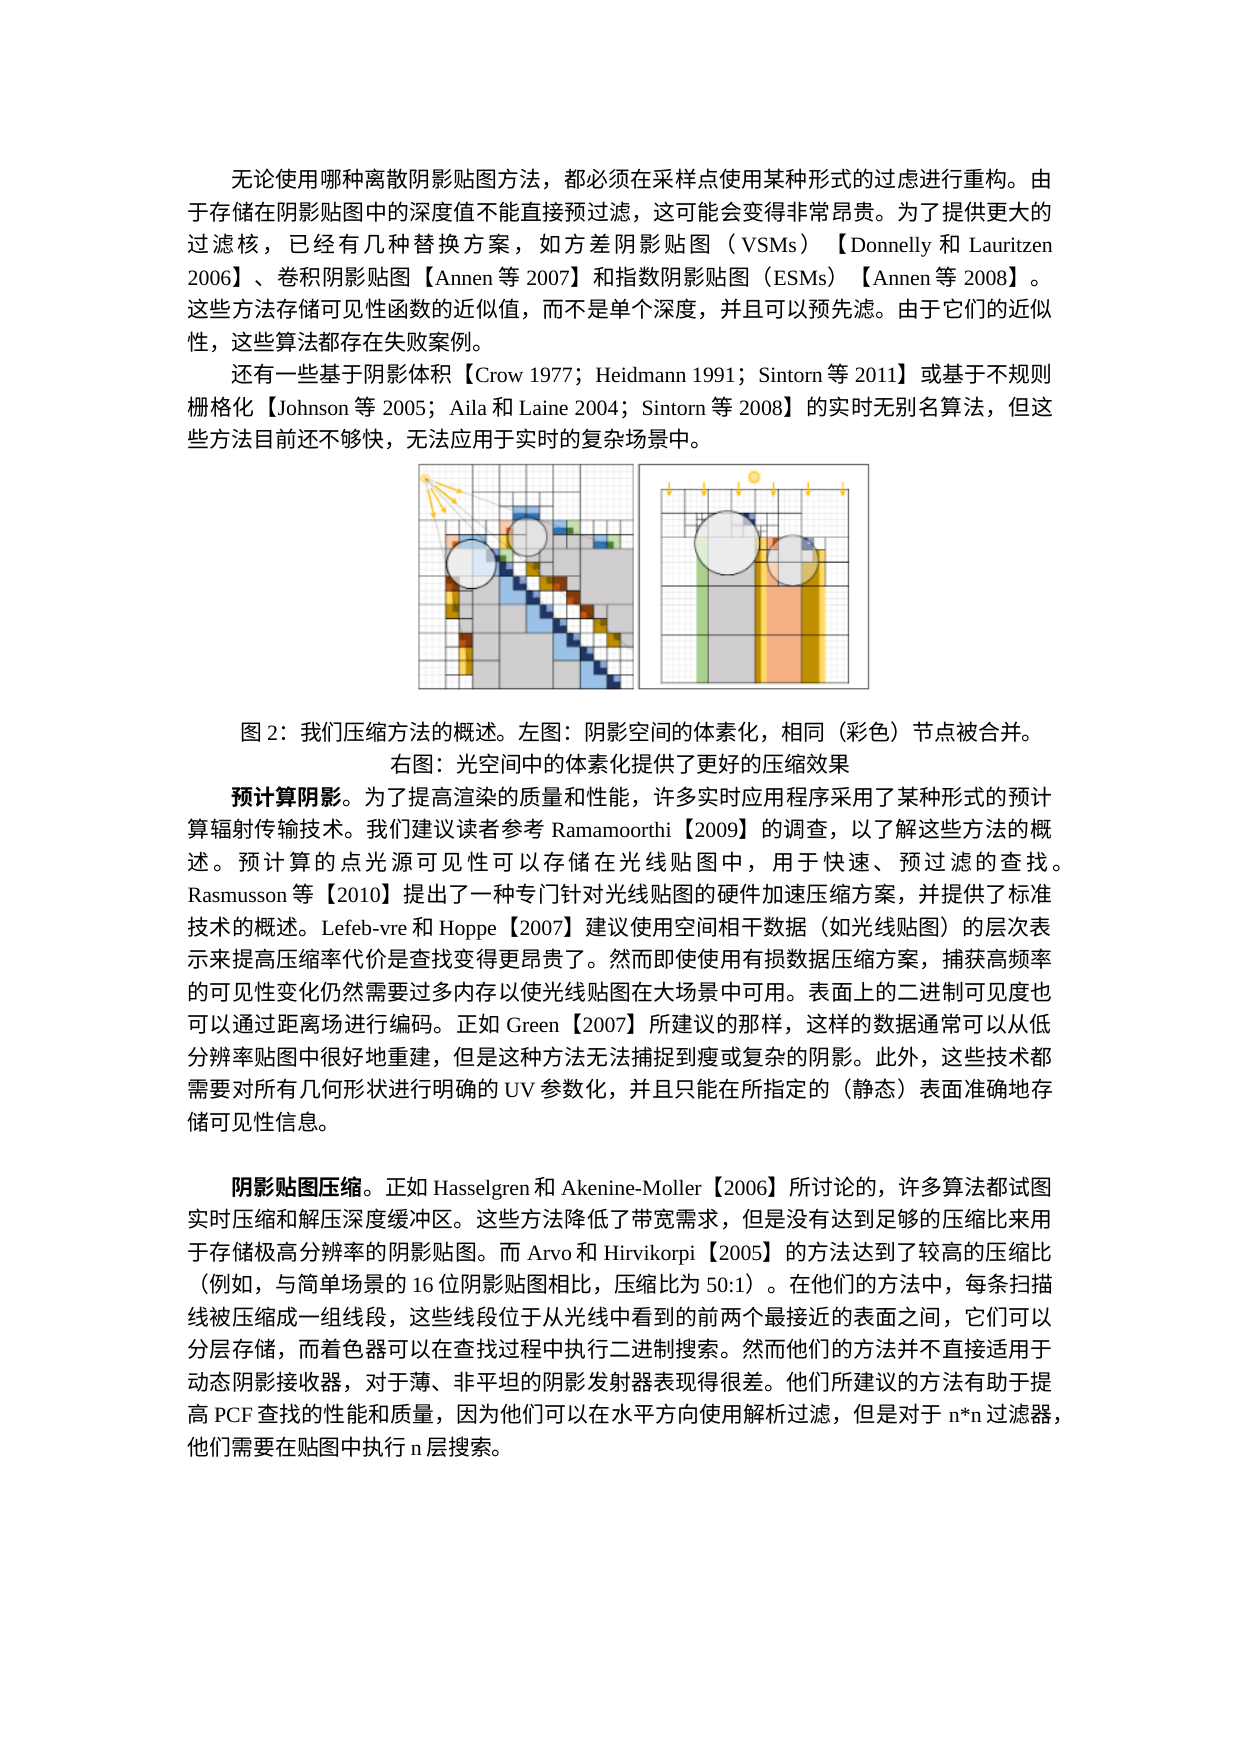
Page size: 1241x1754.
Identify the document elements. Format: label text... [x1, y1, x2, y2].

text 图2：我们压缩方法的概述。左图：阴影空间的体素化，相同（彩色）节点被合并。右图：光空间中的体素化提供了更好的压缩效果 [187, 714, 1053, 779]
text 还有一些基于阴影体积【Crow 1977；Heidmann 1991；Sintorn等 2011】或基于不规则栅格化【Johnson等 2005；Aila和Laine 2004；Sintorn等 2008】的实时无别名算法，但这些方法目前还不够快，无法应用于实时的复杂场景中。 [187, 357, 1053, 454]
text 阴影贴图压缩。正如Hasselgren和Akenine-Moller【2006】所讨论的，许多算法都试图实时压缩和解压深度缓冲区。这些方法降低了带宽需求，但是没有达到足够的压缩比来用于存储极高分辨率的阴影贴图。而Arvo和Hirvikorpi【2005】的方法达到了较高的压缩比（例如，与简单场景的16位阴影贴图相比，压缩比为50:1）。在他们的方法中，每条扫描线被压缩成一组线段，这些线段位于从光线中看到的前两个最接近的表面之间，它们可以分层存储，而着色器可以在查找过程中执行二进制搜索。然而他们的方法并不直接适用于动态阴影接收器，对于薄、非平坦的阴影发射器表现得很差。他们所建议的方法有助于提高PCF查找的性能和质量，因为他们可以在水平方向使用解析过滤，但是对于n*n过滤器，他们需要在贴图中执行n层搜索。 [187, 1169, 1053, 1462]
text 预计算阴影。为了提高渲染的质量和性能，许多实时应用程序采用了某种形式的预计算辐射传输技术。我们建议读者参考Ramamoorthi【2009】的调查，以了解这些方法的概述。预计算的点光源可见性可以存储在光线贴图中，用于快速、预过滤的查找。Rasmusson等【2010】提出了一种专门针对光线贴图的硬件加速压缩方案，并提供了标准技术的概述。Lefeb-vre和Hoppe【2007】建议使用空间相干数据（如光线贴图）的层次表示来提高压缩率代价是查找变得更昂贵了。然而即使使用有损数据压缩方案，捕获高频率的可见性变化仍然需要过多内存以使光线贴图在大场景中可用。表面上的二进制可见度也可以通过距离场进行编码。正如Green【2007】所建议的那样，这样的数据通常可以从低分辨率贴图中很好地重建，但是这种方法无法捕捉到瘦或复杂的阴影。此外，这些技术都需要对所有几何形状进行明确的UV参数化，并且只能在所指定的（静态）表面准确地存储可见性信息。 [187, 779, 1053, 1137]
picture [401, 454, 883, 702]
text 无论使用哪种离散阴影贴图方法，都必须在采样点使用某种形式的过虑进行重构。由于存储在阴影贴图中的深度值不能直接预过滤，这可能会变得非常昂贵。为了提供更大的过滤核，已经有几种替换方案，如方差阴影贴图（VSMs）【Donnelly和Lauritzen 2006】、卷积阴影贴图【Annen等 2007】和指数阴影贴图（ESMs）【Annen等 2008】。这些方法存储可见性函数的近似值，而不是单个深度，并且可以预先滤。由于它们的近似性，这些算法都存在失败案例。 [187, 162, 1053, 357]
